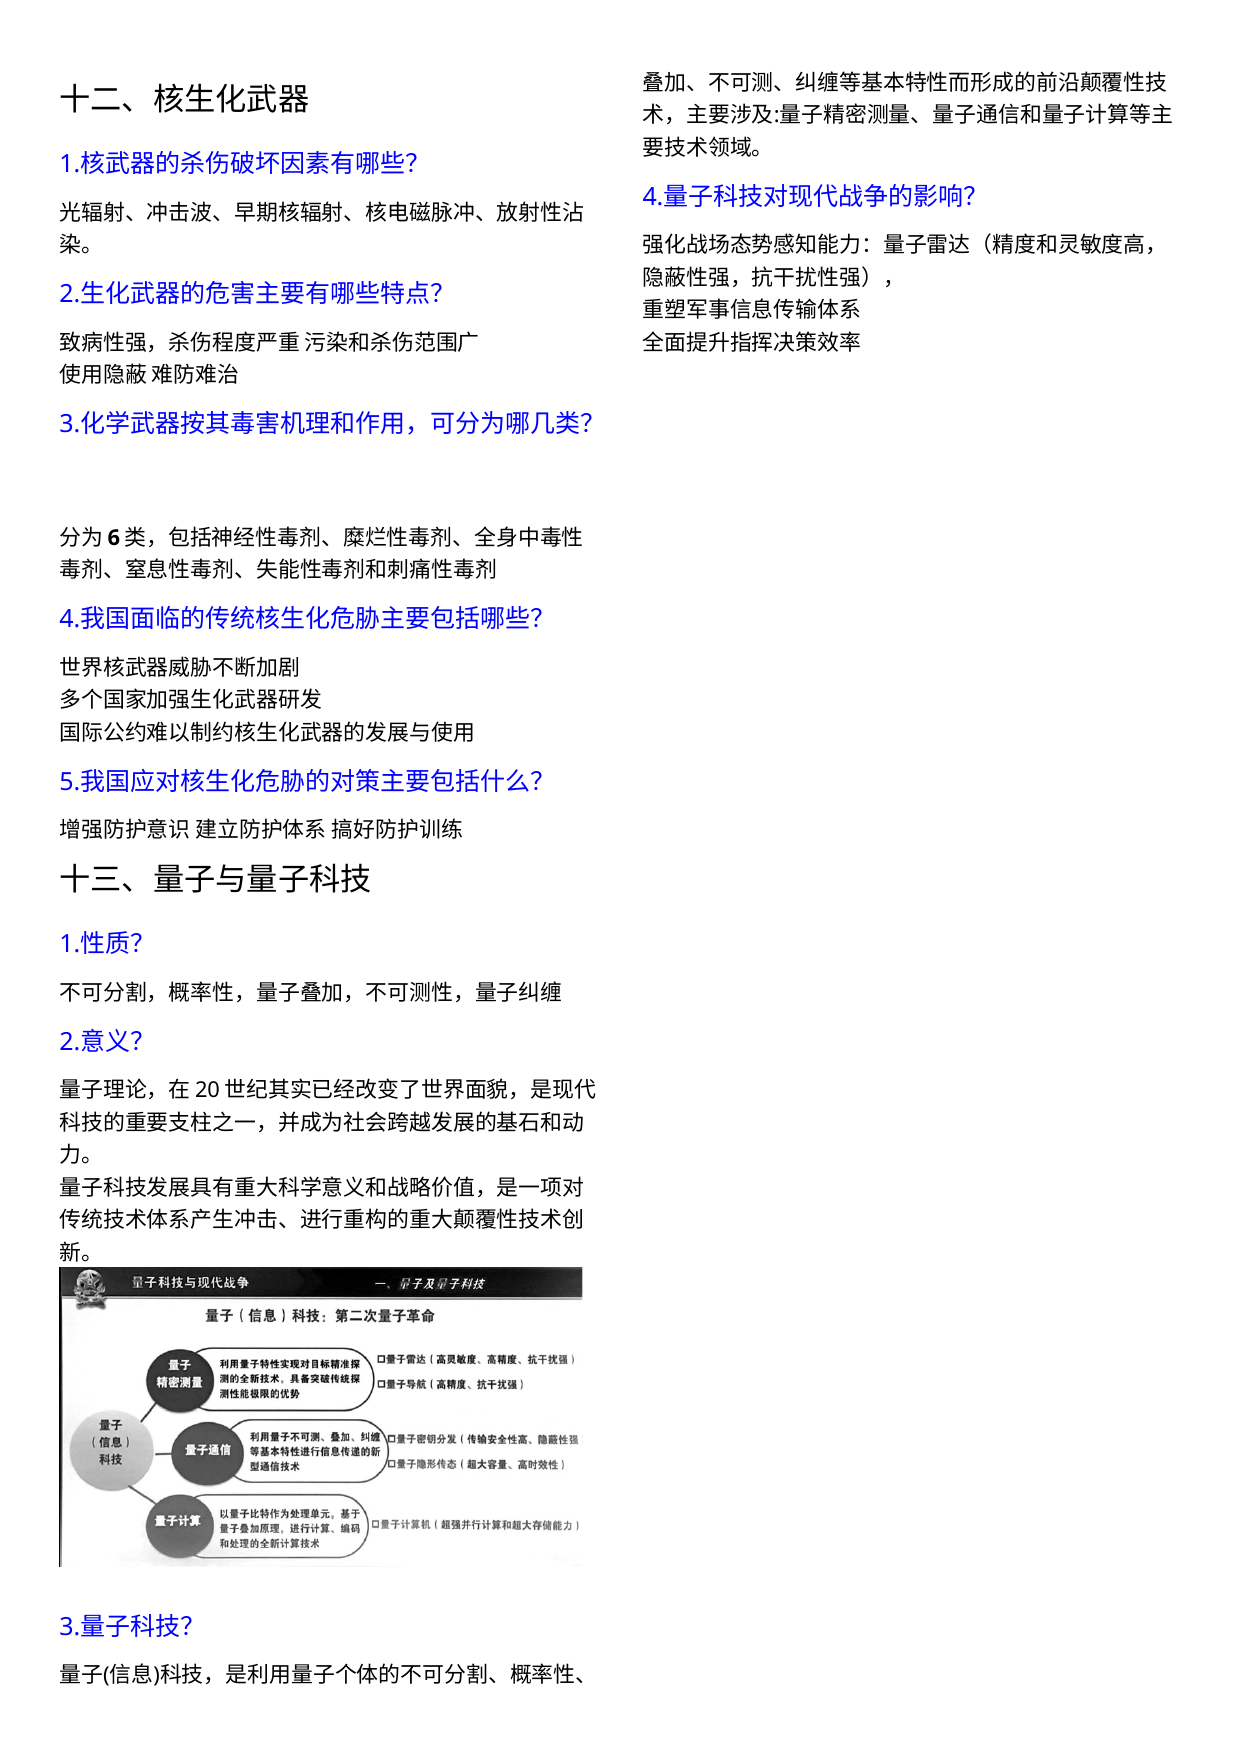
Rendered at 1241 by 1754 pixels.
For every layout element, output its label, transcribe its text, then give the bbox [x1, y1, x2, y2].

text 1.核武器的杀伤破坏因素有哪些？ [59, 129, 598, 194]
text 十三、量子与量子科技 [59, 844, 598, 909]
text 十二、核生化武器 [59, 64, 598, 129]
text 1.性质？ [59, 909, 598, 974]
text 3.化学武器按其毒害机理和作用，可分为哪几类？ [59, 389, 598, 519]
picture [59, 1267, 583, 1567]
text 4.我国面临的传统核生化危胁主要包括哪些？ [59, 584, 598, 649]
text 光辐射、冲击波、早期核辐射、核电磁脉冲、放射性沾染。 [59, 194, 598, 259]
text 4.量子科技对现代战争的影响？ [642, 162, 1181, 227]
text 增强防护意识 建立防护体系 搞好防护训练 [59, 812, 598, 844]
text 量子(信息)科技，是利用量子个体的不可分割、概率性、叠加、不可测、纠缠等基本特性而形成的前沿颠覆性技术，主要涉及:量子精密测量、量子通信和量子计算等主要技术领域。 [642, 64, 1181, 162]
text 2.意义？ [59, 1007, 598, 1072]
text 量子(信息)科技，是利用量子个体的不可分割、概率性、叠加、不可测、纠缠等基本特性而形成的前沿颠覆性技术，主要涉及:量子精密测量、量子通信和量子计算等主要技术领域。 [59, 1657, 598, 1689]
text 强化战场态势感知能力：量子雷达（精度和灵敏度高，隐蔽性强，抗干扰性强）， [642, 227, 1181, 292]
text 不可分割，概率性，量子叠加，不可测性，量子纠缠 [59, 974, 598, 1007]
text 全面提升指挥决策效率 [642, 324, 1181, 357]
text 国际公约难以制约核生化武器的发展与使用 [59, 714, 598, 747]
text 世界核武器威胁不断加剧 [59, 649, 598, 682]
text 5.我国应对核生化危胁的对策主要包括什么？ [59, 747, 598, 812]
text 分为6类，包括神经性毒剂、糜烂性毒剂、全身中毒性毒剂、窒息性毒剂、失能性毒剂和刺痛性毒剂 [59, 519, 598, 584]
text 重塑军事信息传输体系 [642, 292, 1181, 324]
text 量子理论，在20世纪其实已经改变了世界面貌，是现代科技的重要支柱之一，并成为社会跨越发展的基石和动力。 [59, 1072, 598, 1169]
text 使用隐蔽 难防难治 [59, 357, 598, 389]
text 3.量子科技？ [59, 1592, 598, 1657]
text 2.生化武器的危害主要有哪些特点？ [59, 259, 598, 324]
text 致病性强，杀伤程度严重 污染和杀伤范围广 [59, 324, 598, 357]
text 多个国家加强生化武器研发 [59, 682, 598, 714]
